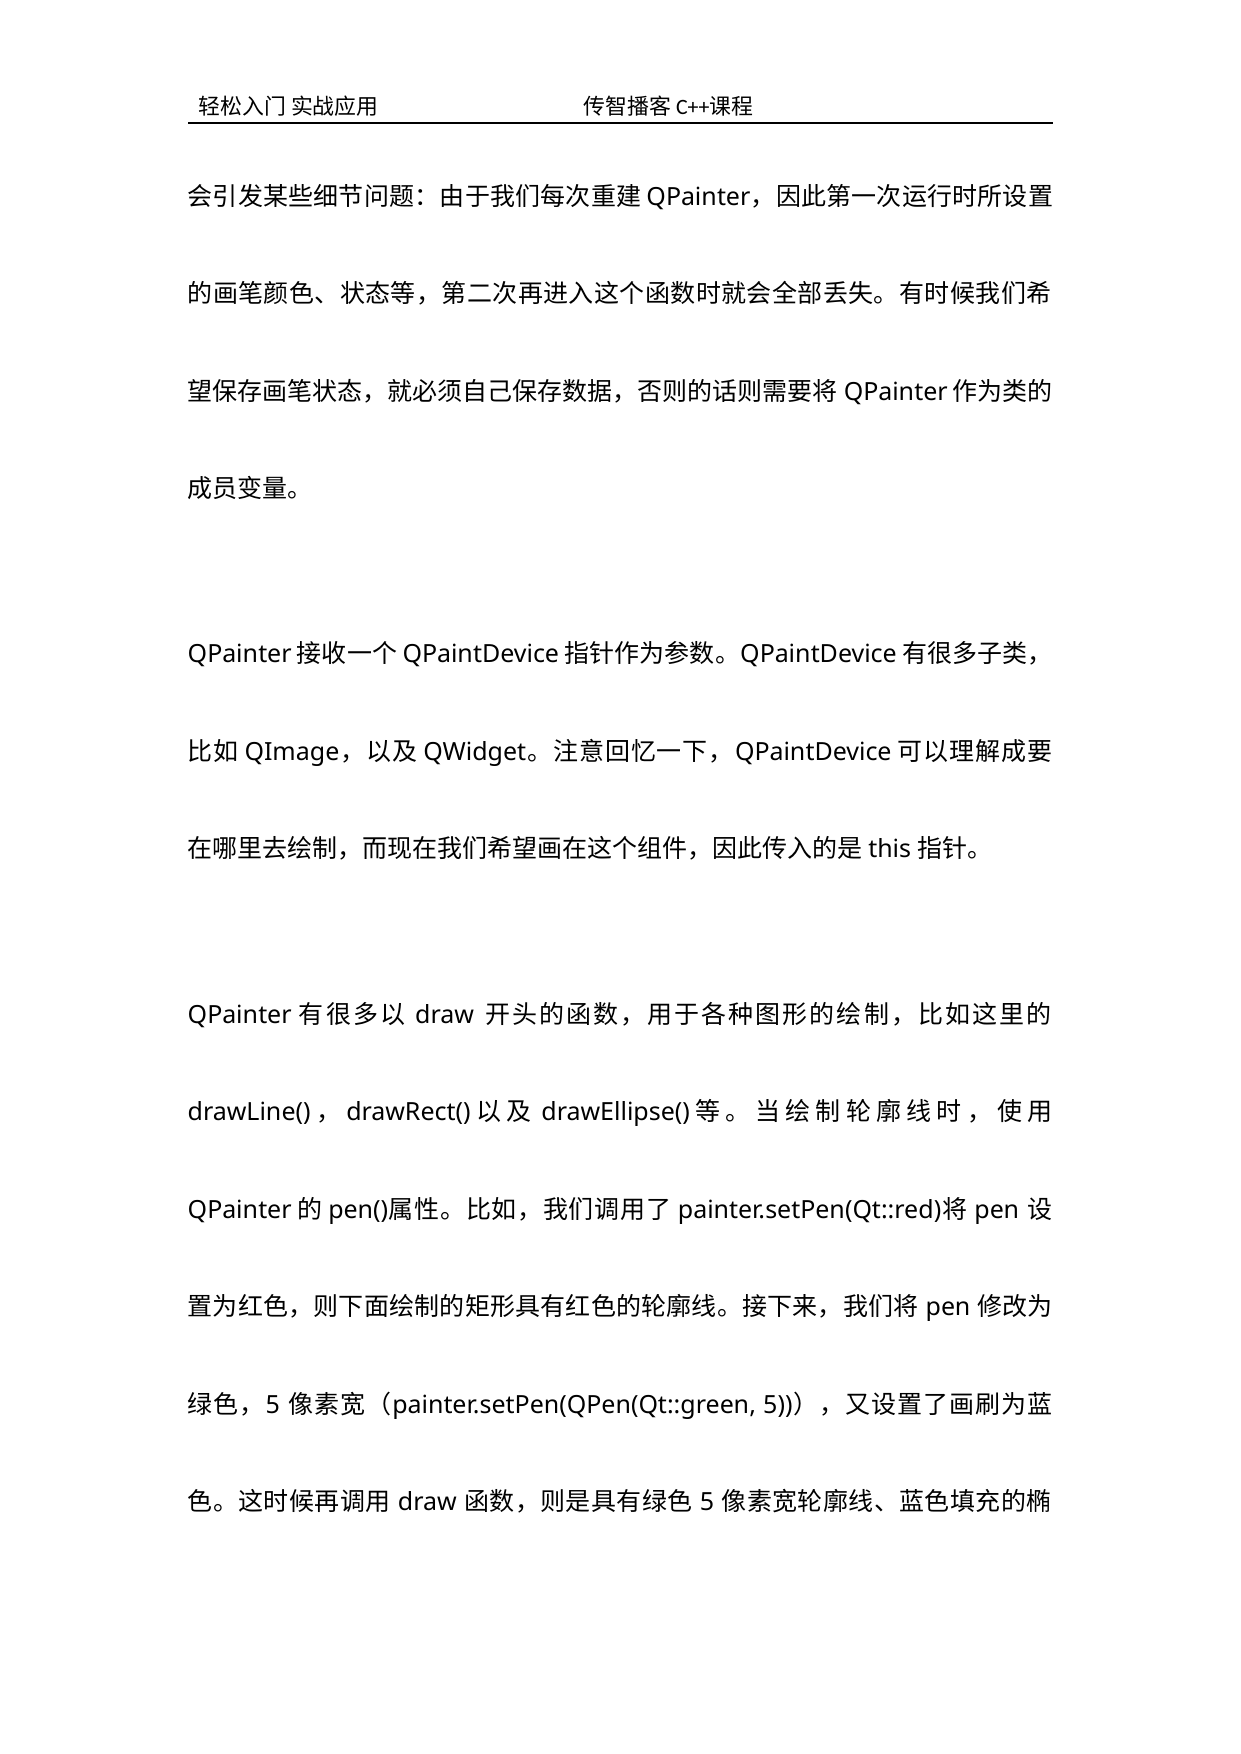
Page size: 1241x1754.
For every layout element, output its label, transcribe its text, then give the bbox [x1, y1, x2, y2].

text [187, 980, 1053, 1532]
text QPainter接收一个QPaintDevice指针作为参数。QPaintDevice有很多子类，比如QImage，以及QWidget。注意回忆一下，QPaintDevice可以理解成要在哪里去绘制，而现在我们希望画在这个组件，因此传入的是 this 指针。 [187, 619, 1053, 879]
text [187, 162, 1053, 519]
